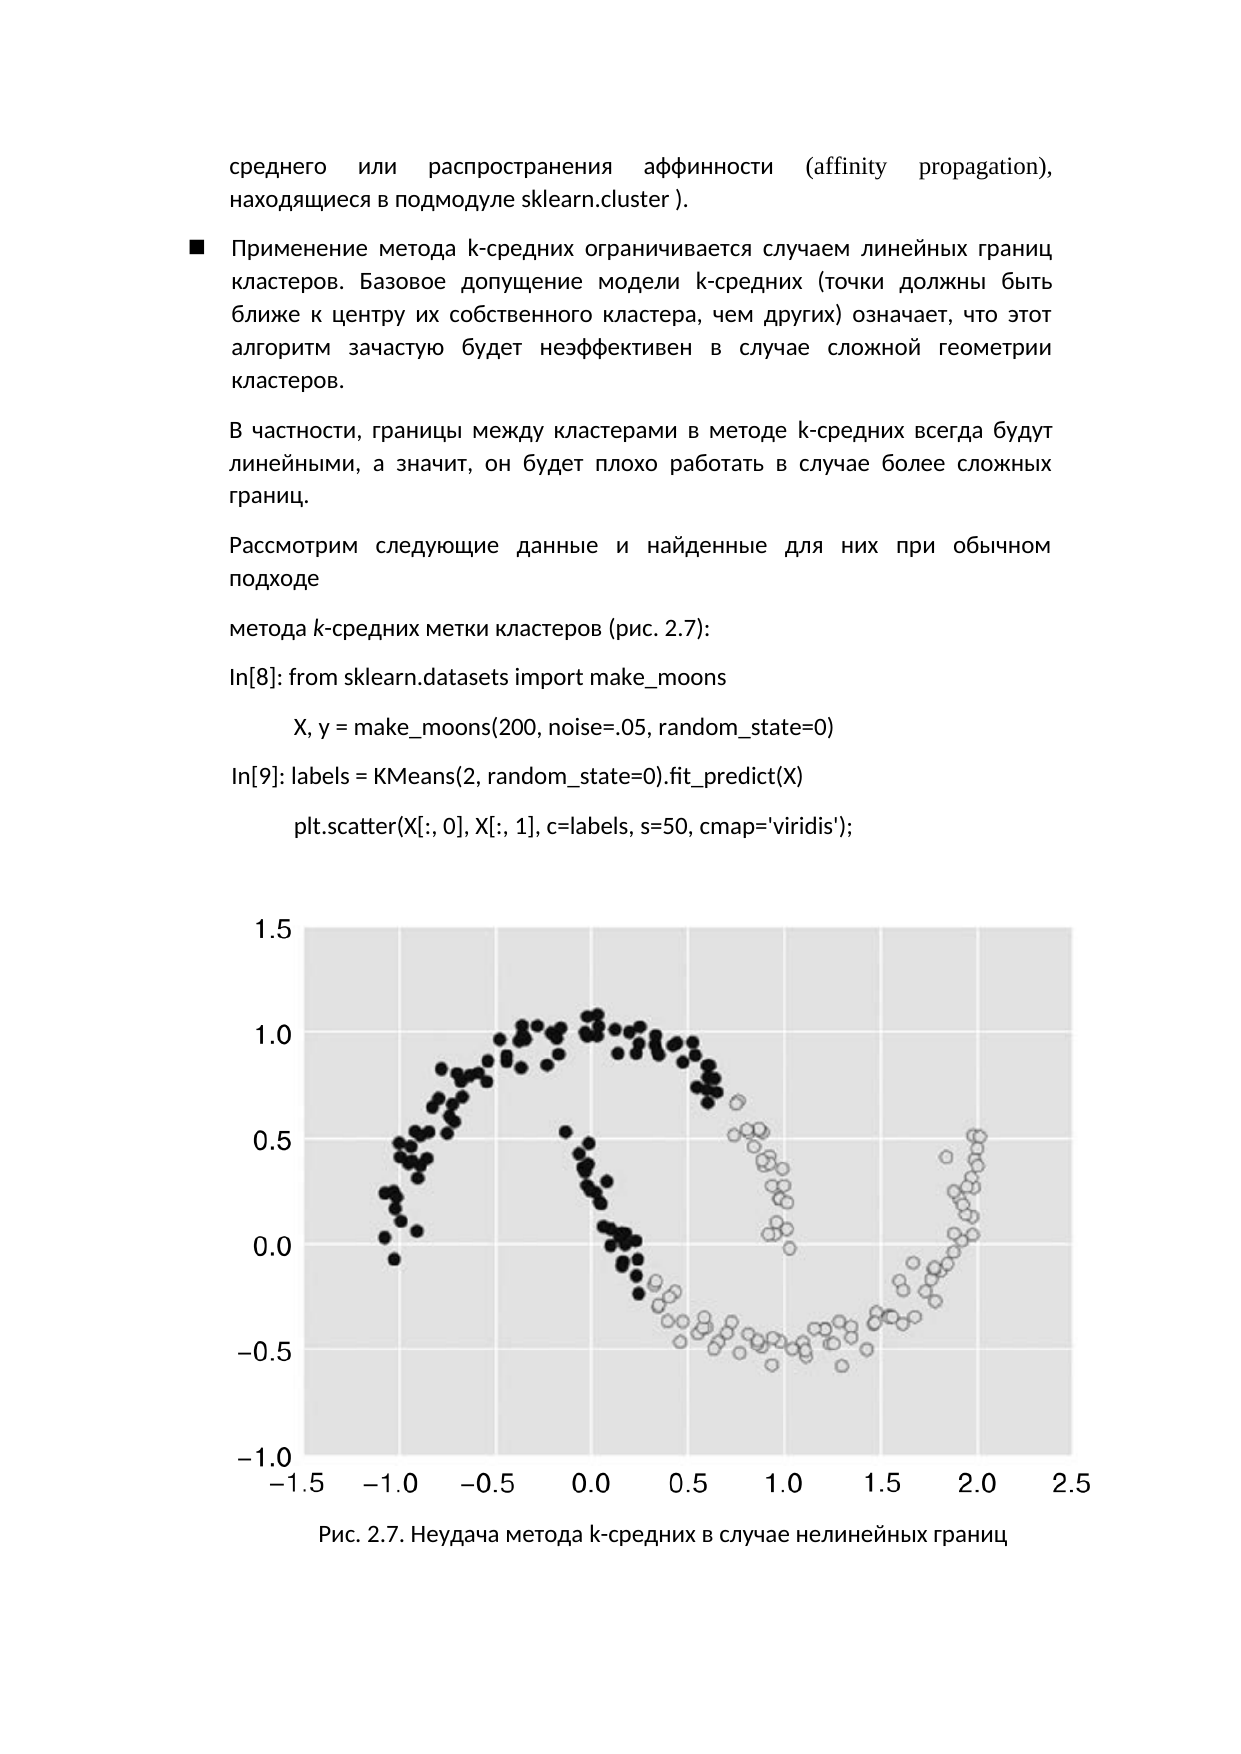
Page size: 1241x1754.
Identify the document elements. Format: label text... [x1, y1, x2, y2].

list Применение метода k-средних ограничивается случаем линейных границ кластеров. Базовое допущение модели k-средних (точки должны быть ближе к центру их собственного кластера, чем других) означает, что этот алгоритм зачастую будет неэффективен в случае сложной геометрии кластеров. [187, 232, 1053, 395]
text X, y = make_moons(200, noise=.05, random_state=0) [229, 711, 1053, 741]
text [229, 150, 1053, 213]
text plt.scatter(X[:, 0], X[:, 1], c=labels, s=50, cmap='viridis'); [229, 810, 1053, 841]
text Рассмотрим следующие данные и найденные для них при обычном подходе [229, 529, 1053, 593]
text In[9]: labels = KMeans(2, random_state=0).fit_predict(X) [187, 760, 1053, 791]
text In[8]: from sklearn.datasets import make_moons [229, 661, 1053, 692]
picture [229, 909, 1094, 1500]
text Рис. 2.7. Неудача метода k-средних в случае нелинейных границ [229, 1518, 1053, 1549]
text В частности, границы между кластерами в методе k-средних всегда будут линейными, а значит, он будет плохо работать в случае более сложных границ. [229, 414, 1053, 510]
text метода k-средних метки кластеров (рис. 2.7): [229, 612, 1053, 642]
